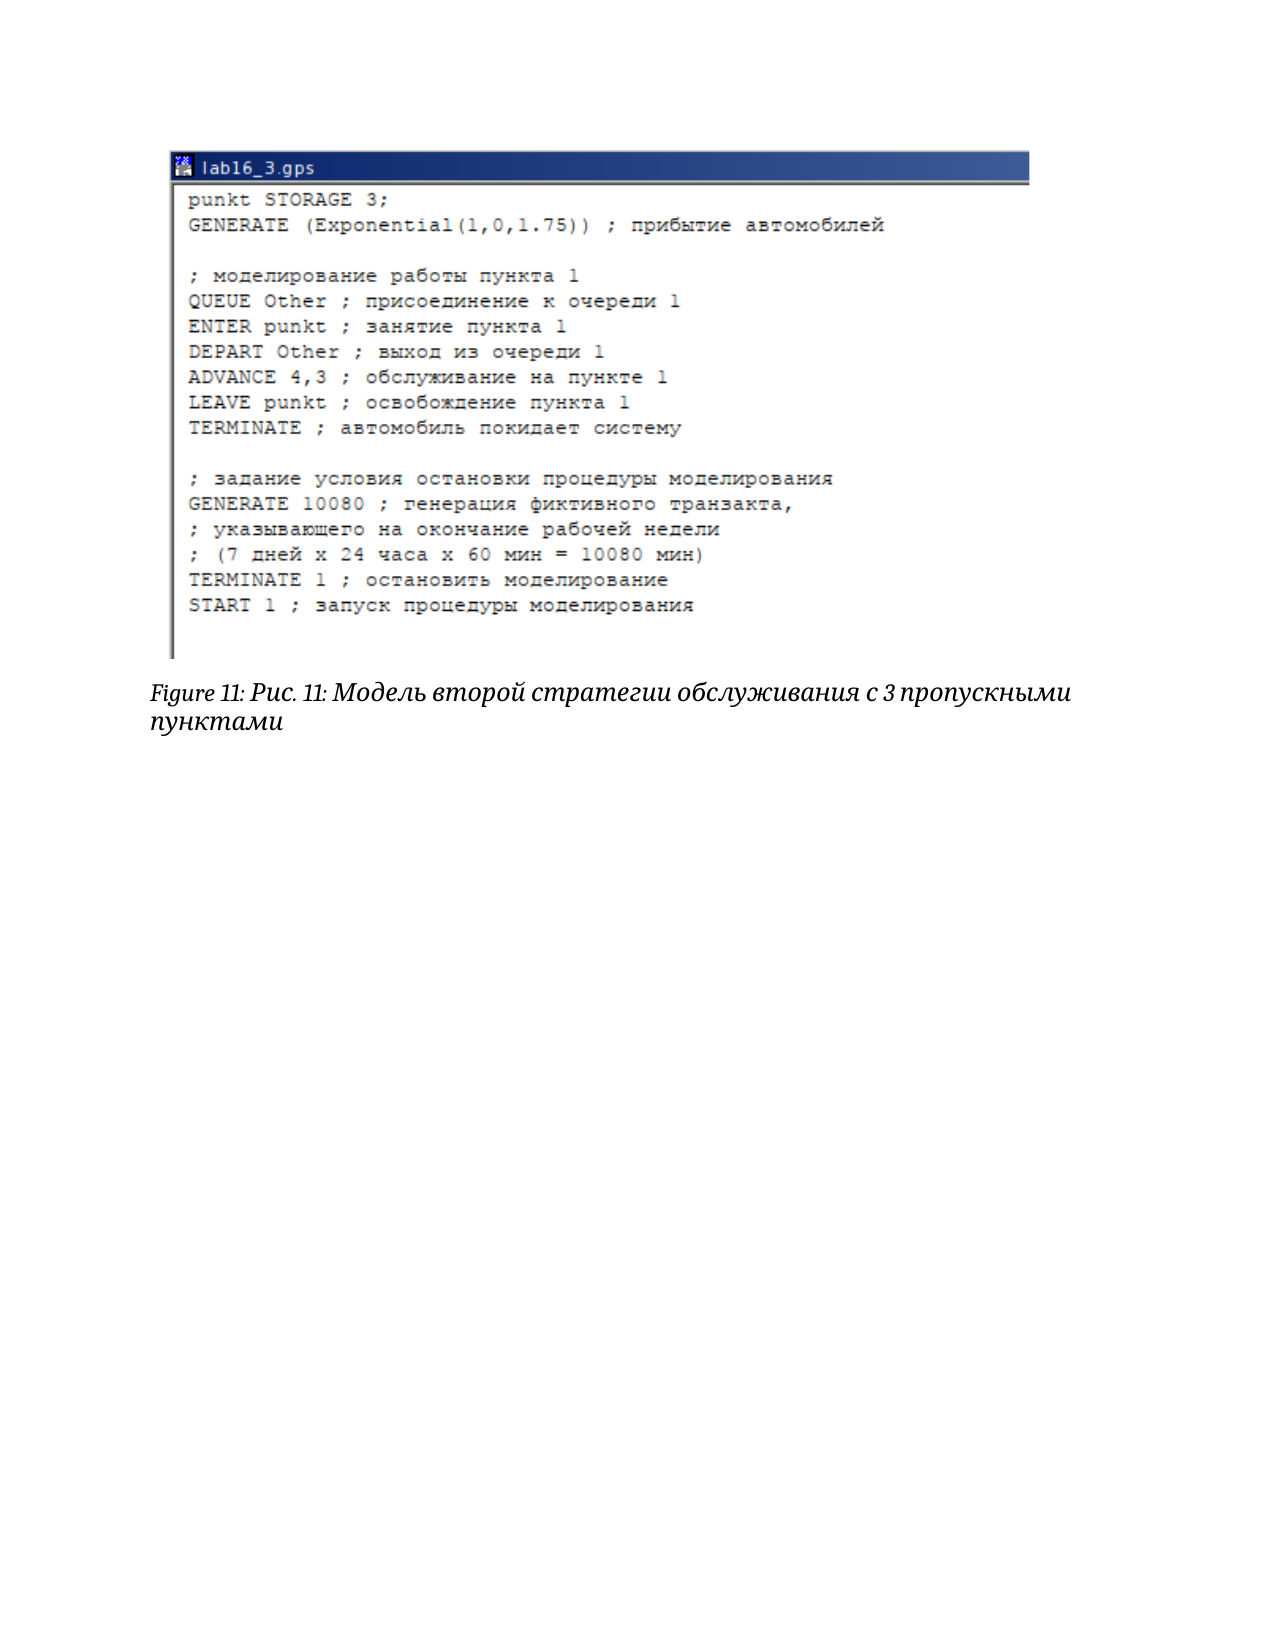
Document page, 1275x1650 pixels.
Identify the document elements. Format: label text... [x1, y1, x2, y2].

picture [168, 150, 1030, 659]
